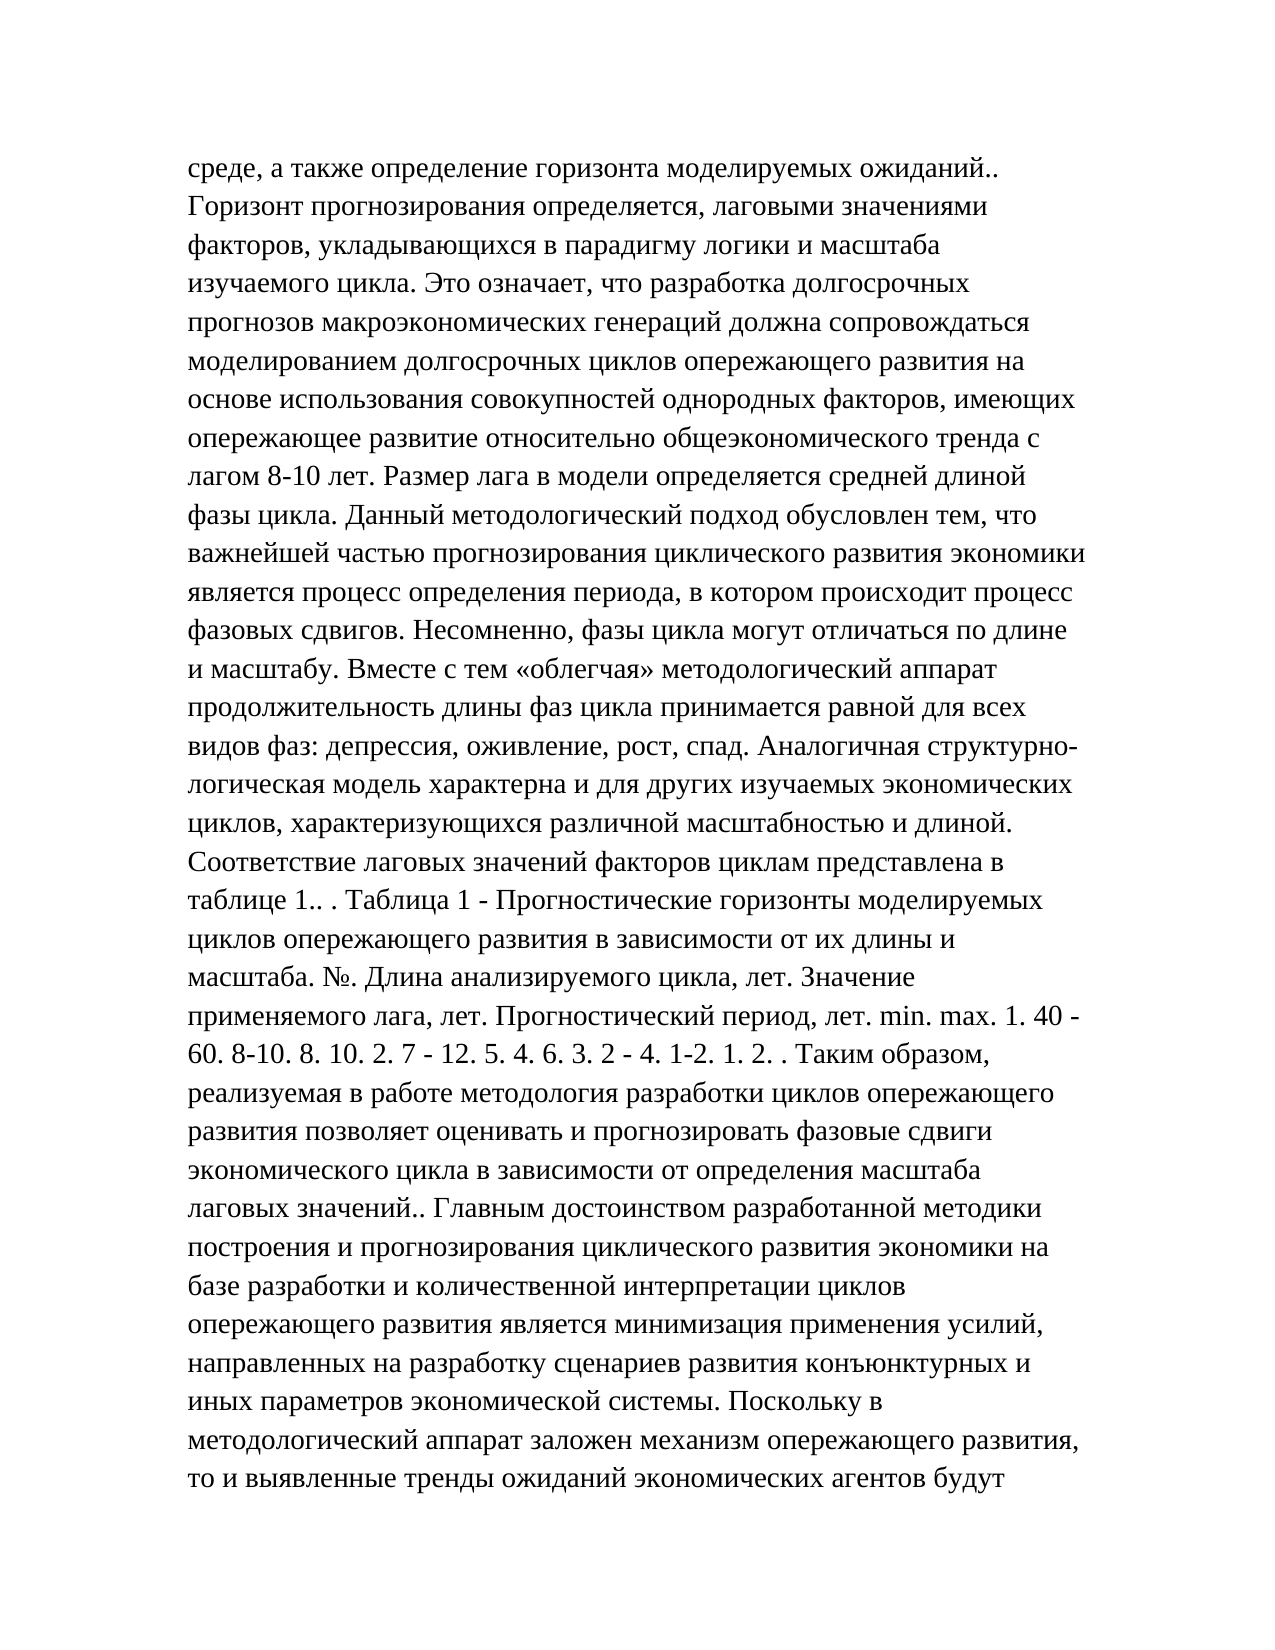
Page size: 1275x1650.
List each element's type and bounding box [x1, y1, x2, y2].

text [187, 150, 1087, 1494]
